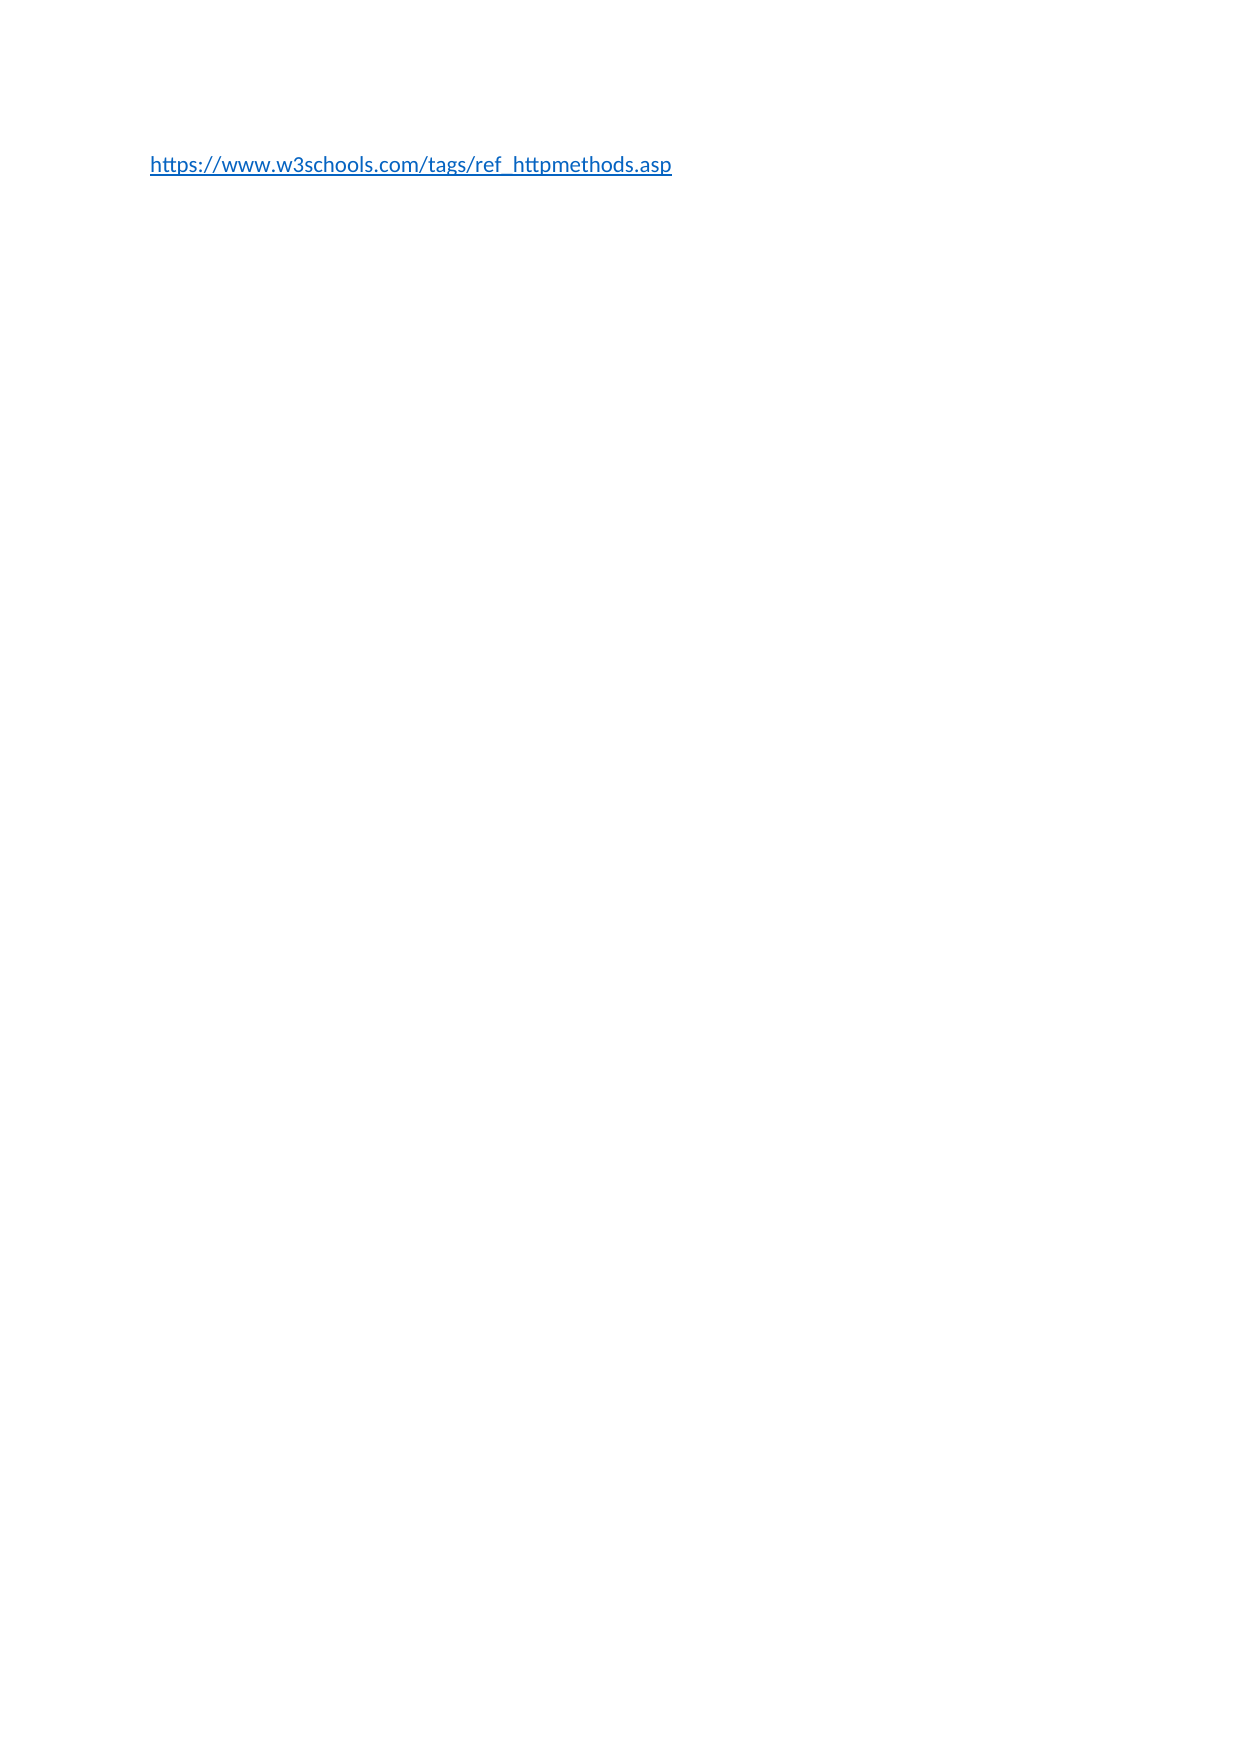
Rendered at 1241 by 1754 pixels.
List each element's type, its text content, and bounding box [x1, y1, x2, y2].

text https://www.w3schools.com/tags/ref_httpmethods.asp [150, 150, 1090, 178]
